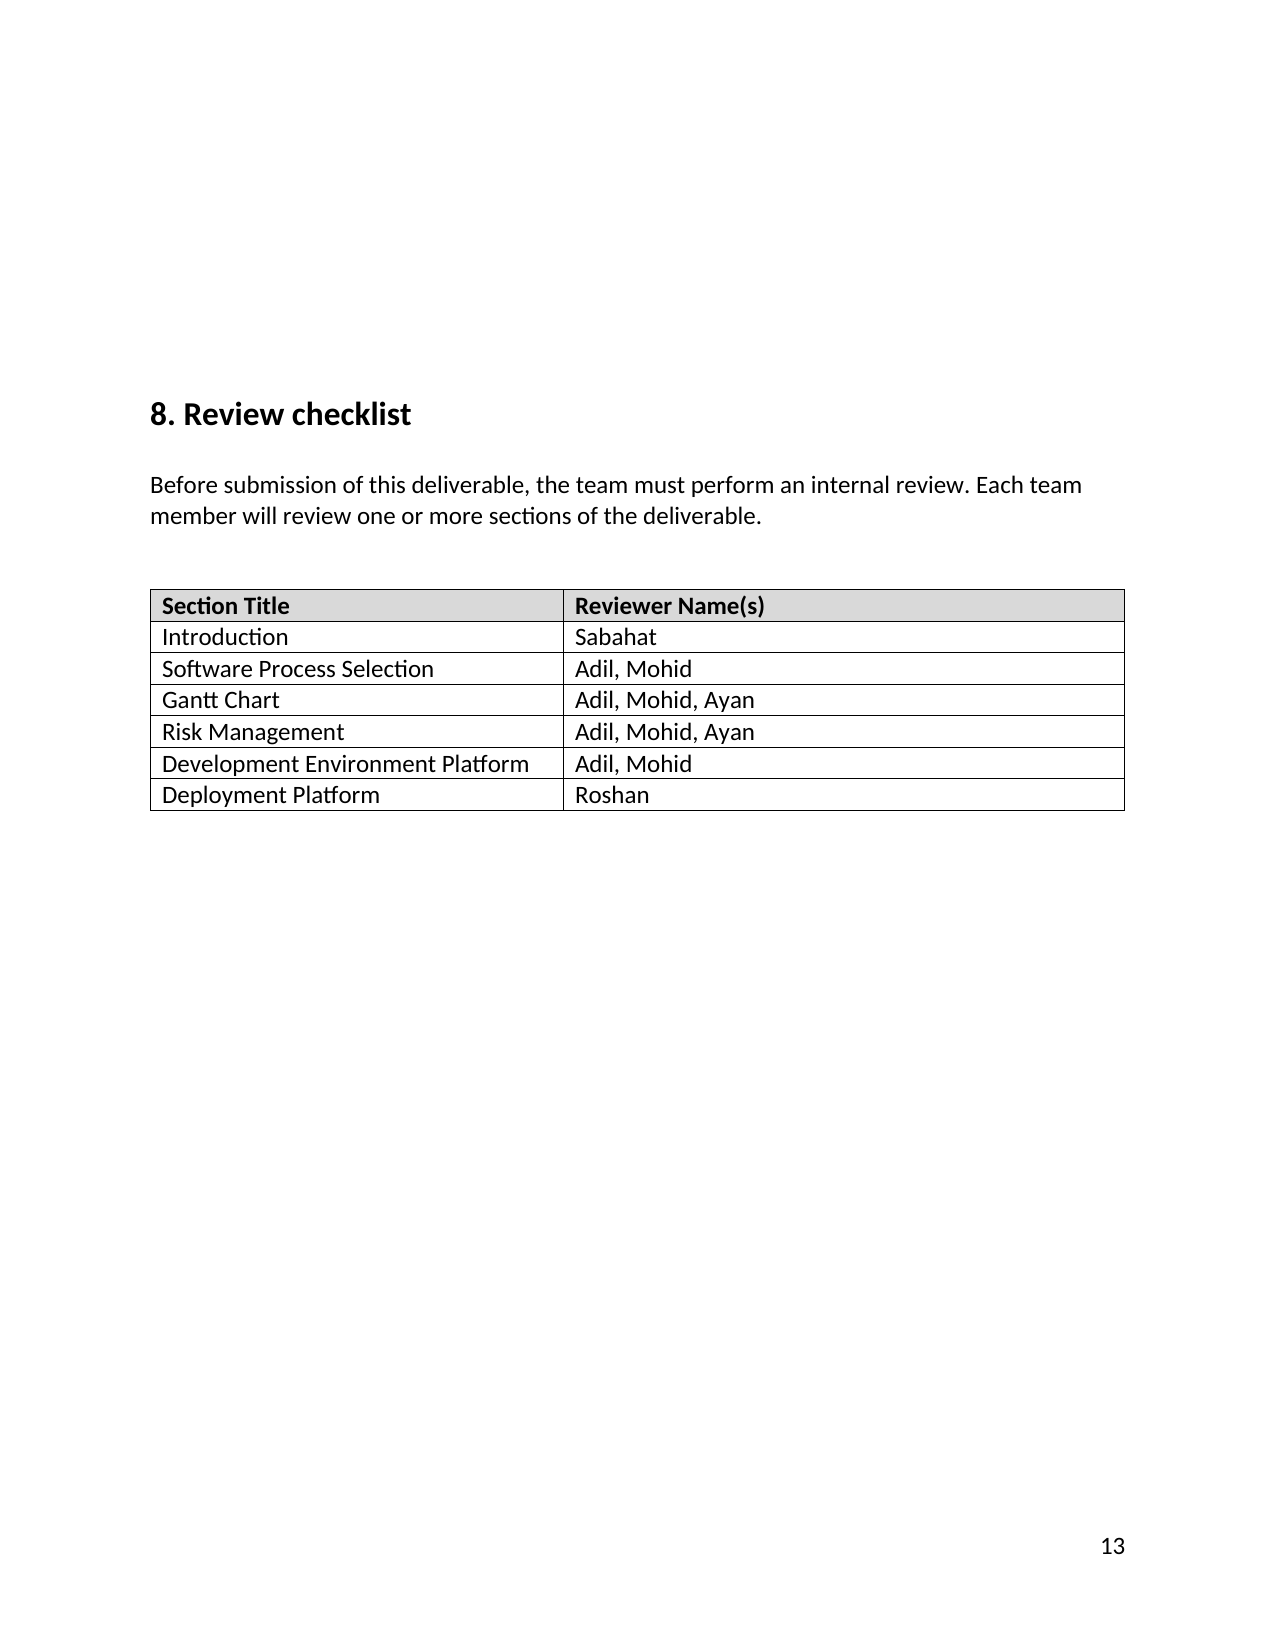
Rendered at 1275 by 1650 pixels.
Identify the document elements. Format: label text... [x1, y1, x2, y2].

table_cell Deployment Platform [151, 779, 563, 810]
table_cell Roshan [564, 779, 1124, 810]
table_cell Adil, Mohid [564, 653, 1124, 684]
table_cell Gantt Chart [151, 685, 563, 715]
table_header Section Title [151, 590, 563, 621]
table_cell Introduction [151, 622, 563, 652]
table_cell Sabahat [564, 622, 1124, 652]
text Before submission of this deliverable, the team must perform an internal review. Each team member will review one or more sections of the deliverable. [150, 469, 1125, 530]
table_header Reviewer Name(s) [564, 590, 1124, 621]
table_cell Development Environment Platform [151, 748, 563, 778]
table_cell Adil, Mohid, Ayan [564, 685, 1124, 715]
table_cell Adil, Mohid, Ayan [564, 716, 1124, 747]
table_cell Software Process Selection [151, 653, 563, 684]
table_cell Risk Management [151, 716, 563, 747]
table_cell Adil, Mohid [564, 748, 1124, 778]
subtitle 8. Review checklist [150, 393, 1125, 434]
